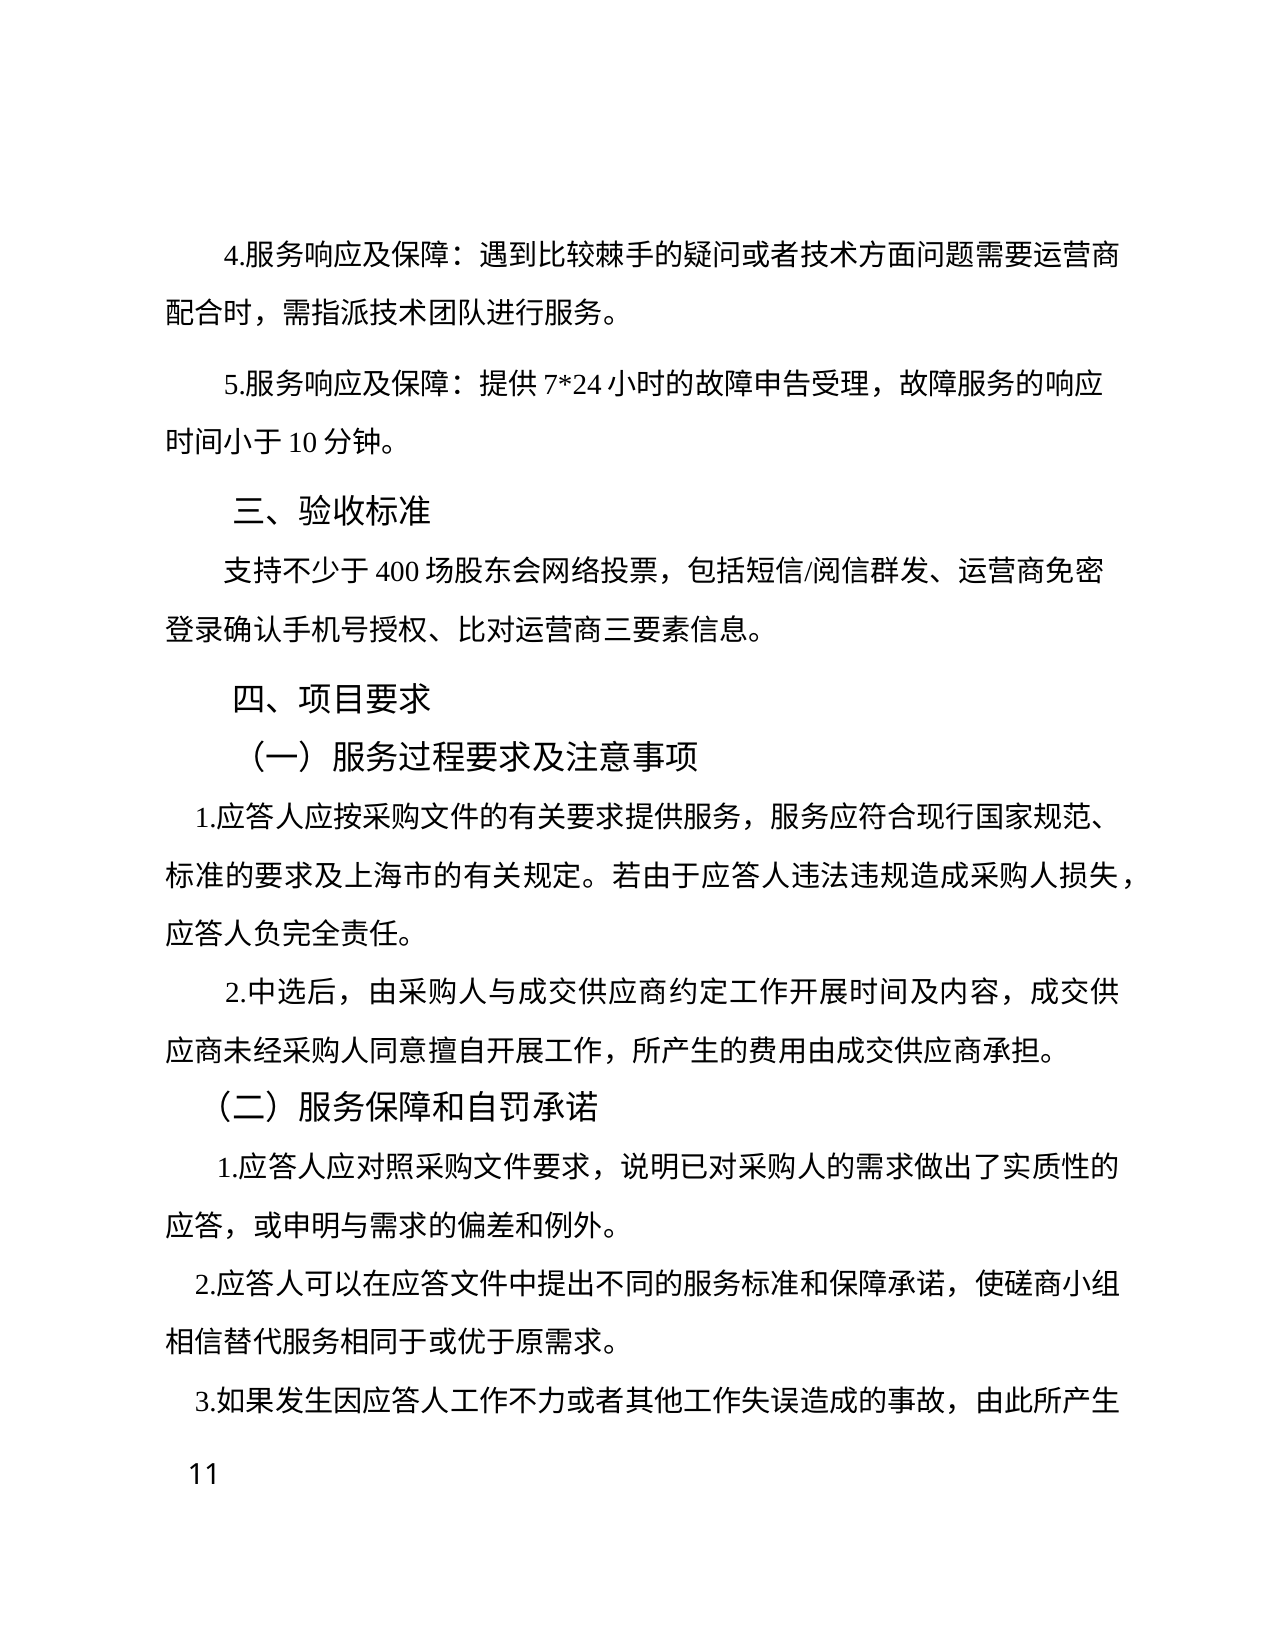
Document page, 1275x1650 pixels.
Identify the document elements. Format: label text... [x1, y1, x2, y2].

text 4.服务响应及保障：遇到比较棘手的疑问或者技术方面问题需要运营商配合时，需指派技术团队进行服务。 [165, 218, 1121, 335]
list 验收标准 [165, 477, 1121, 535]
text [165, 1364, 1121, 1423]
text 支持不少于400场股东会网络投票，包括短信/阅信群发、运营商免密登录确认手机号授权、比对运营商三要素信息。 [165, 535, 1121, 652]
list 项目要求 [165, 664, 1121, 723]
text 2.应答人可以在应答文件中提出不同的服务标准和保障承诺，使磋商小组相信替代服务相同于或优于原需求。 [165, 1248, 1121, 1364]
text （一）服务过程要求及注意事项 [165, 723, 1121, 781]
text 2.中选后，由采购人与成交供应商约定工作开展时间及内容，成交供应商未经采购人同意擅自开展工作，所产生的费用由成交供应商承担。 [165, 956, 1121, 1073]
text 1.应答人应对照采购文件要求，说明已对采购人的需求做出了实质性的应答，或申明与需求的偏差和例外。 [165, 1131, 1121, 1248]
text （二）服务保障和自罚承诺 [165, 1073, 1121, 1131]
text 5.服务响应及保障：提供7*24小时的故障申告受理，故障服务的响应时间小于10分钟。 [165, 348, 1121, 464]
text 1.应答人应按采购文件的有关要求提供服务，服务应符合现行国家规范、标准的要求及上海市的有关规定。若由于应答人违法违规造成采购人损失，应答人负完全责任。 [165, 781, 1121, 956]
